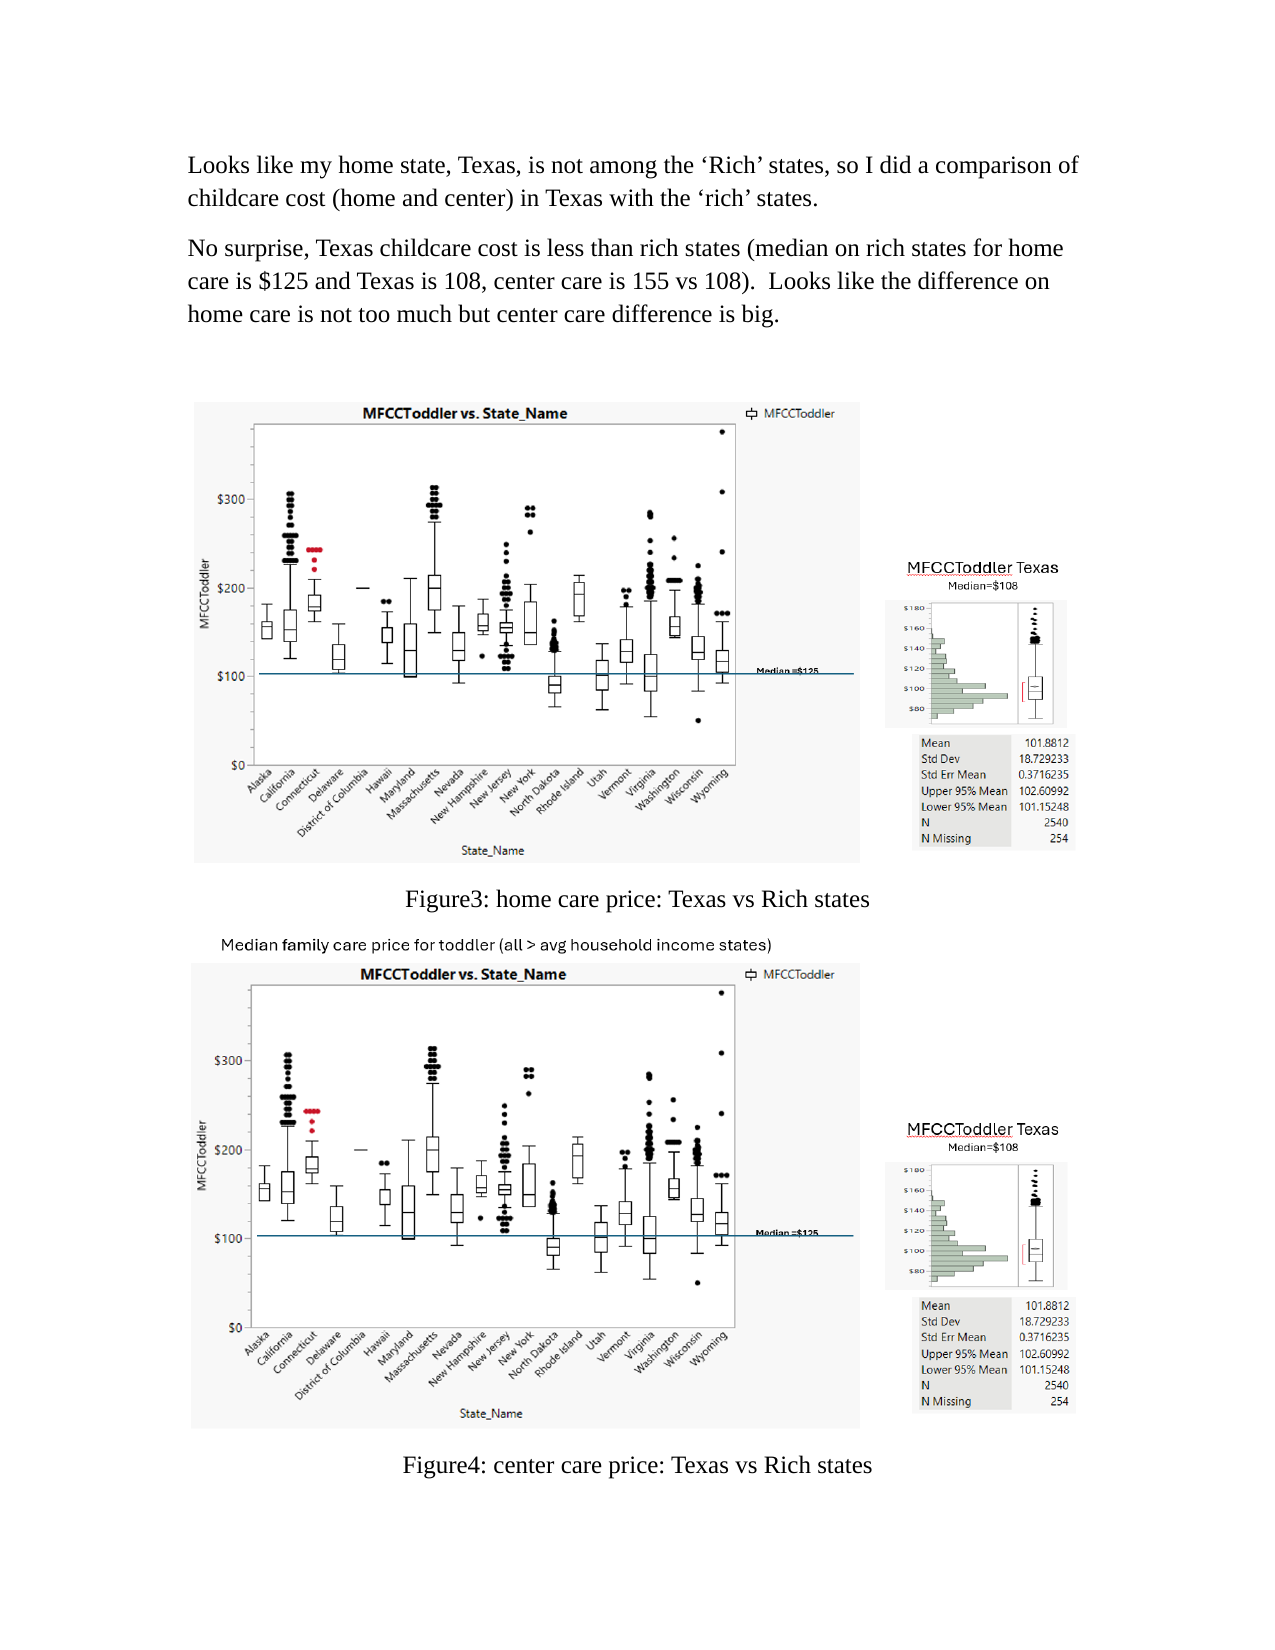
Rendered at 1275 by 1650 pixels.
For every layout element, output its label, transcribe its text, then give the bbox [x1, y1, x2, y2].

picture [187, 933, 1088, 1429]
text Figure3: home care price: Texas vs Rich states [187, 884, 1087, 913]
text No surprise, Texas childcare cost is less than rich states (median on rich states for home care is $125 and Texas is 108, center care is 155 vs 108). Looks like the difference on home care is not too much but center care difference is big. [187, 233, 1087, 327]
text Looks like my home state, Texas, is not among the ‘Rich’ states, so I did a comparison of childcare cost (home and center) in Texas with the ‘rich’ states. [187, 150, 1087, 212]
picture [187, 398, 1088, 863]
text Figure4: center care price: Texas vs Rich states [187, 1450, 1087, 1479]
